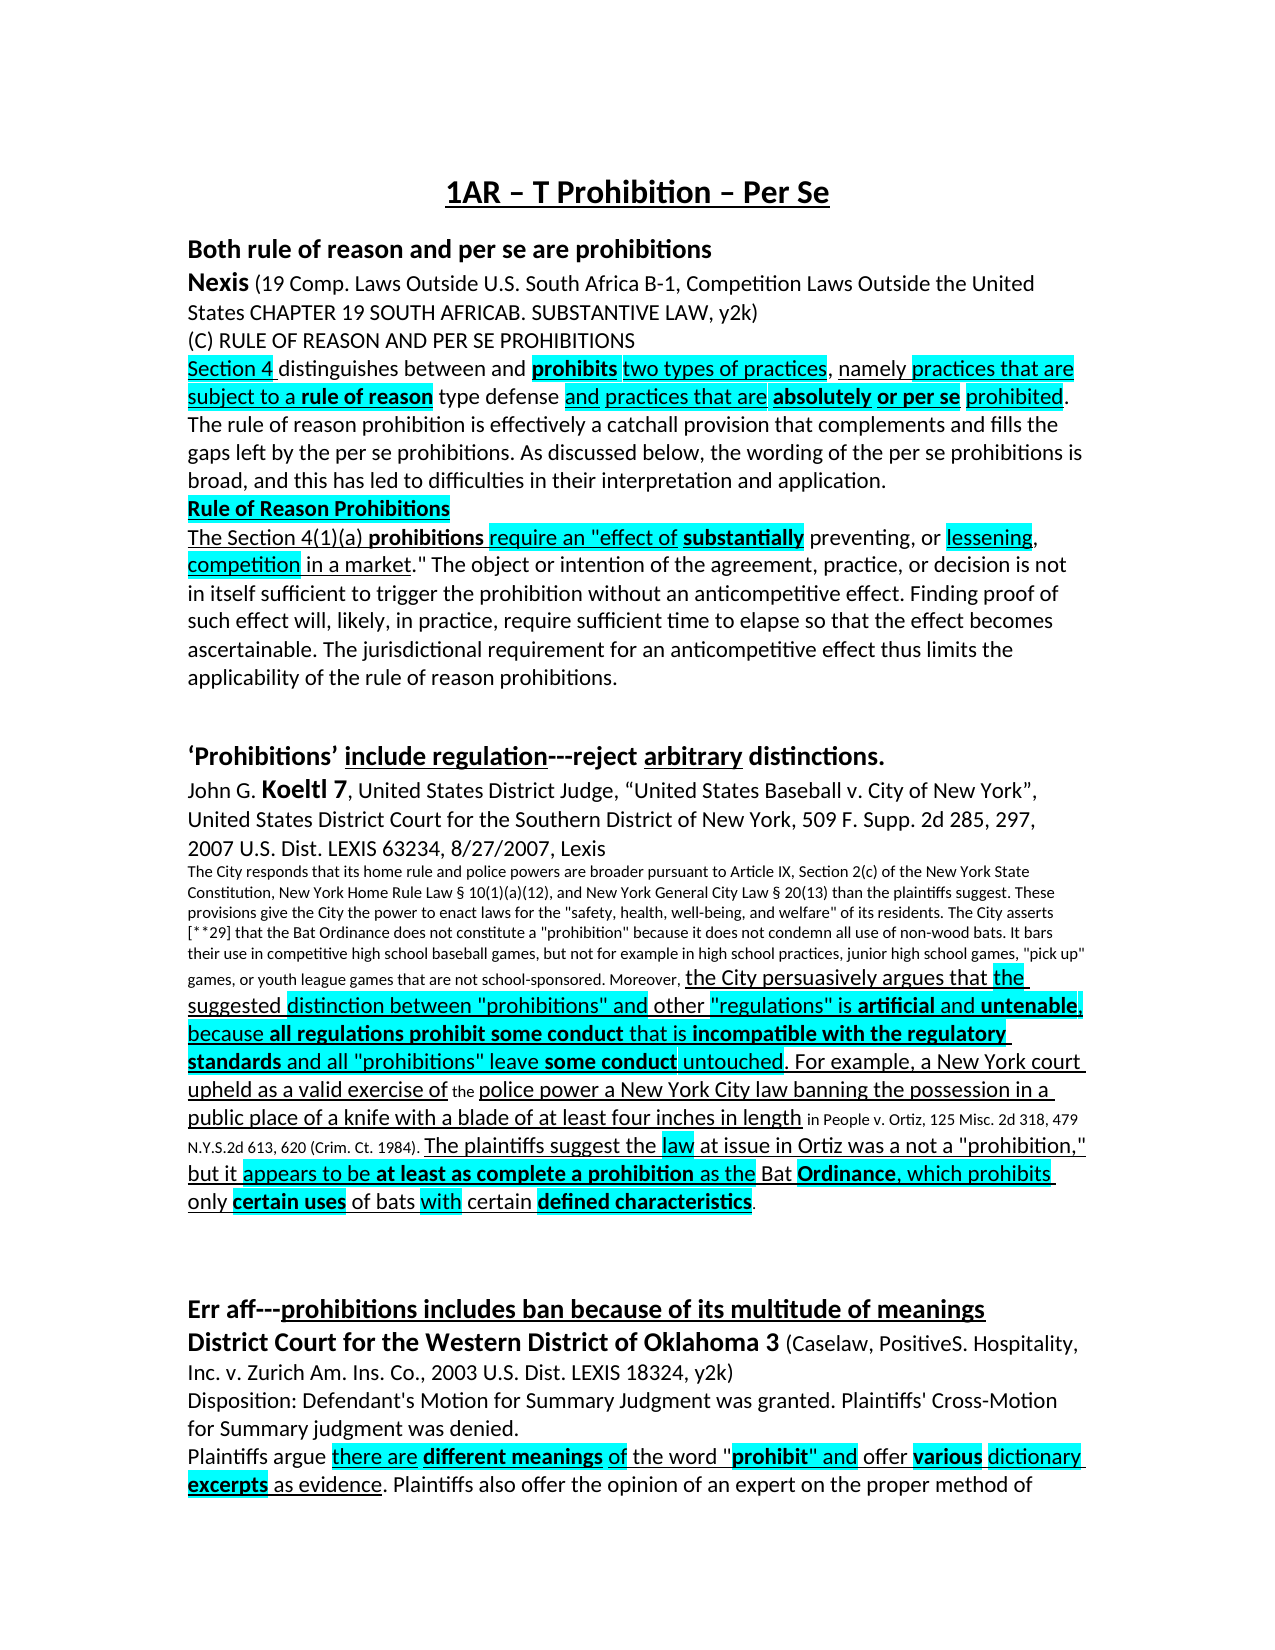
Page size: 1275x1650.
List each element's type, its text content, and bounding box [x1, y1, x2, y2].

text John G. Koeltl 7, United States District Judge, “United States Baseball v. City of New York”, United States District Court for the Southern District of New York, 509 F. Supp. 2d 285, 297, 2007 U.S. Dist. LEXIS 63234, 8/27/2007, Lexis [187, 773, 1087, 862]
text Disposition: Defendant's Motion for Summary Judgment was granted. Plaintiffs' Cross-Motion for Summary judgment was denied. [187, 1386, 1087, 1442]
text The City responds that its home rule and police powers are broader pursuant to Article IX, Section 2(c) of the New York State Constitution, New York Home Rule Law § 10(1)(a)(12), and New York General City Law § 20(13) than the plaintiffs suggest. These provisions give the City the power to enact laws for the "safety, health, well-being, and welfare" of its residents. The City asserts [**29] that the Bat Ordinance does not constitute a "prohibition" because it does not condemn all use of non-wood bats. It bars their use in competitive high school baseball games, but not for example in high school practices, junior high school games, "pick up" games, or youth league games that are not school-sponsored. Moreover, the City persuasively argues that the suggested distinction between "prohibitions" and other "regulations" is artificial and untenable, because all regulations prohibit some conduct that is incompatible with the regulatory standards and all "prohibitions" leave some conduct untouched. For example, a New York court upheld as a valid exercise of the police power a New York City law banning the possession in a public place of a knife with a blade of at least four inches in length in People v. Ortiz, 125 Misc. 2d 318, 479 N.Y.S.2d 613, 620 (Crim. Ct. 1984). The plaintiffs suggest the law at issue in Ortiz was a not a "prohibition," but it appears to be at least as complete a prohibition as the Bat Ordinance, which prohibits only certain uses of bats with certain defined characteristics. [187, 862, 1087, 1215]
text Both rule of reason and per se are prohibitions [187, 232, 1087, 265]
text District Court for the Western District of Oklahoma 3 (Caselaw, PositiveS. Hospitality, Inc. v. Zurich Am. Ins. Co., 2003 U.S. Dist. LEXIS 18324, y2k) [187, 1325, 1087, 1386]
text Err aff---prohibitions includes ban because of its multitude of meanings [187, 1292, 1087, 1325]
text Nexis (19 Comp. Laws Outside U.S. South Africa B-1, Competition Laws Outside the United States CHAPTER 19 SOUTH AFRICAB. SUBSTANTIVE LAW, y2k) [187, 265, 1087, 326]
text ‘Prohibitions’ include regulation---reject arbitrary distinctions. [187, 739, 1087, 773]
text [187, 1442, 1087, 1498]
text Section 4 distinguishes between and prohibits two types of practices, namely practices that are subject to a rule of reason type defense and practices that are absolutely or per se prohibited. The rule of reason prohibition is effectively a catchall provision that complements and fills the gaps left by the per se prohibitions. As discussed below, the wording of the per se prohibitions is broad, and this has led to difficulties in their interpretation and application. [187, 354, 1087, 494]
text (C) RULE OF REASON AND PER SE PROHIBITIONS [187, 326, 1087, 354]
text The Section 4(1)(a) prohibitions require an "effect of substantially preventing, or lessening, competition in a market." The object or intention of the agreement, practice, or decision is not in itself sufficient to trigger the prohibition without an anticompetitive effect. Finding proof of such effect will, likely, in practice, require sufficient time to elapse so that the effect becomes ascertainable. The jurisdictional requirement for an anticompetitive effect thus limits the applicability of the rule of reason prohibitions. [187, 523, 1087, 691]
text Rule of Reason Prohibitions [187, 494, 1087, 523]
text 1AR – T Prohibition – Per Se [187, 171, 1087, 212]
